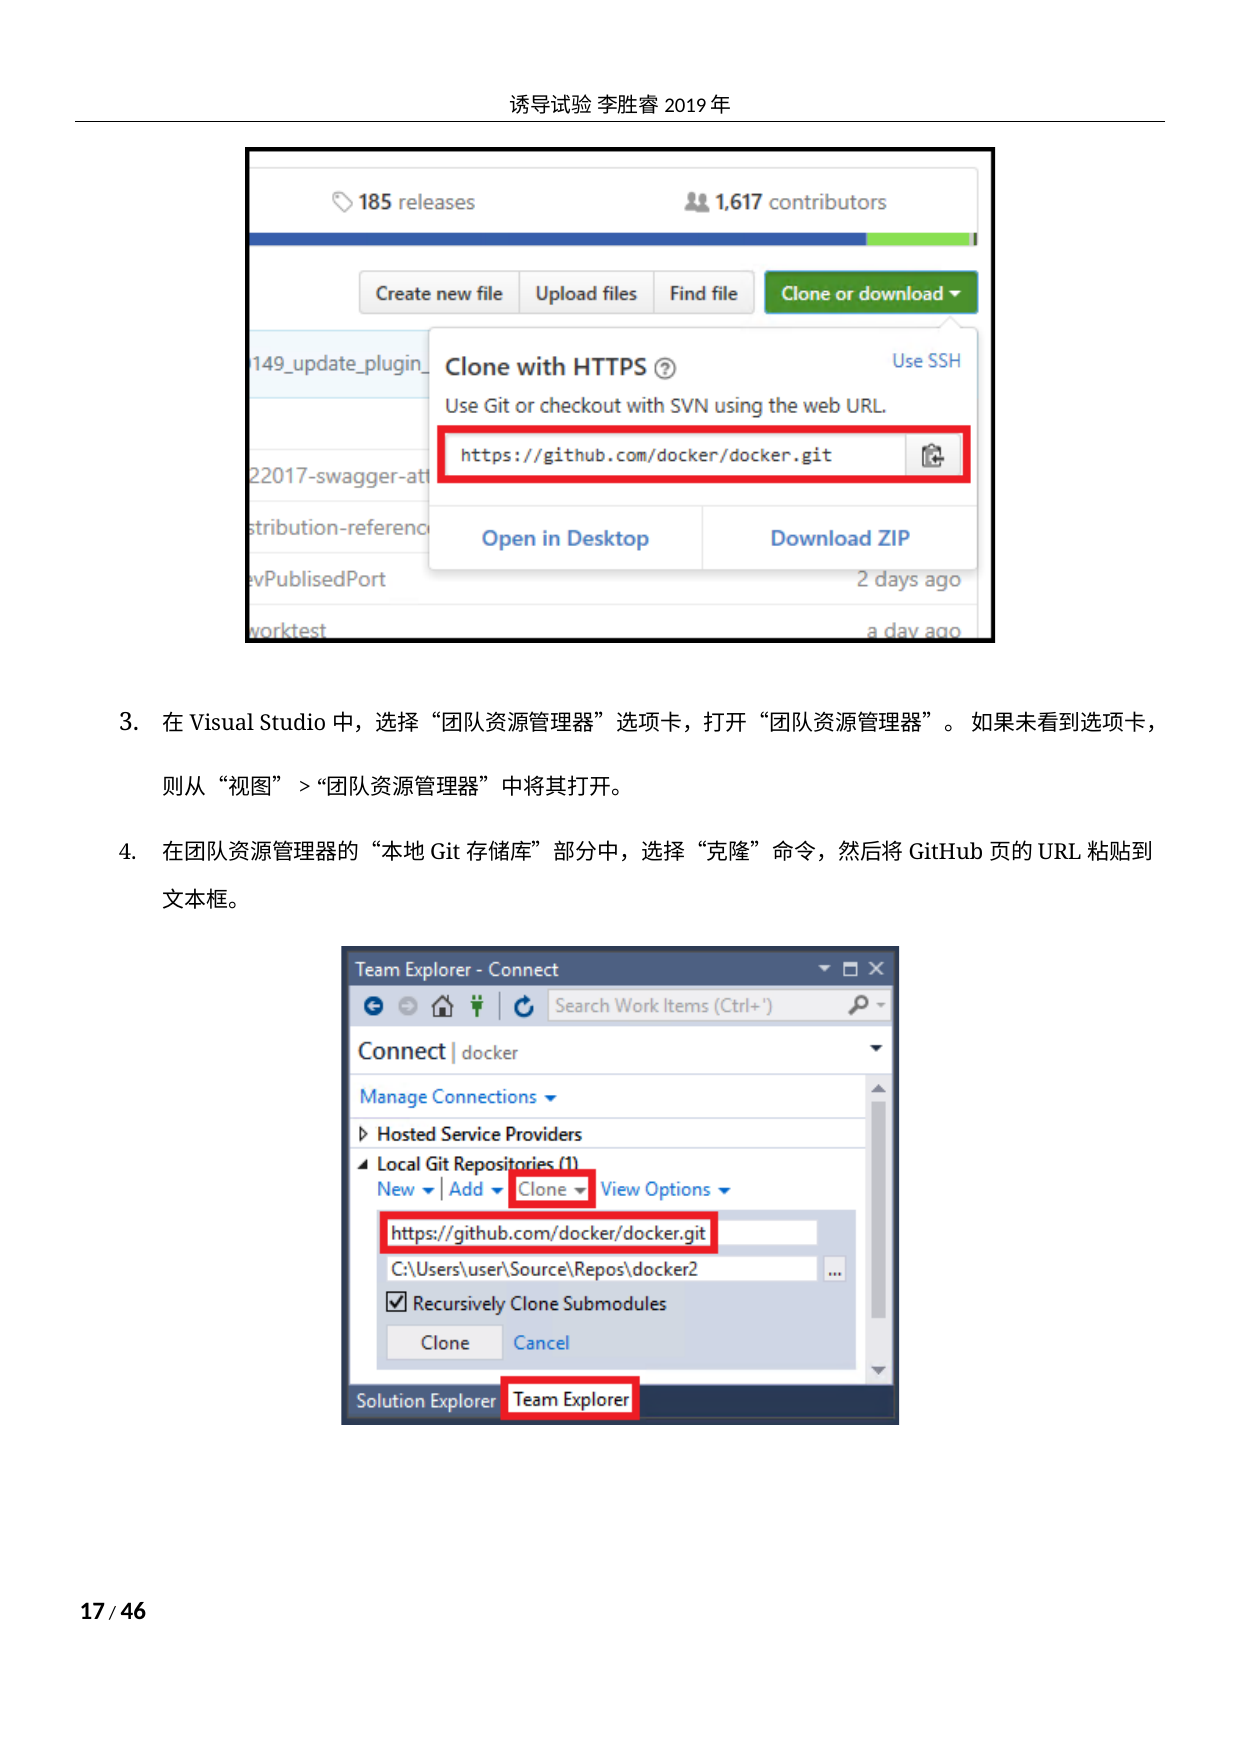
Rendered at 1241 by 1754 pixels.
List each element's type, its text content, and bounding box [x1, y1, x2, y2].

list 在团队资源管理器的“本地 Git 存储库”部分中，选择“克隆”命令，然后将 GitHub 页的 URL 粘贴到文本框。 [119, 833, 1165, 915]
list 在 Visual Studio 中，选择“团队资源管理器”选项卡，打开“团队资源管理器”。 如果未看到选项卡，则从“视图” > “团队资源管理器”中将其打开。 [119, 686, 1165, 802]
picture [341, 946, 900, 1425]
picture [245, 147, 996, 643]
